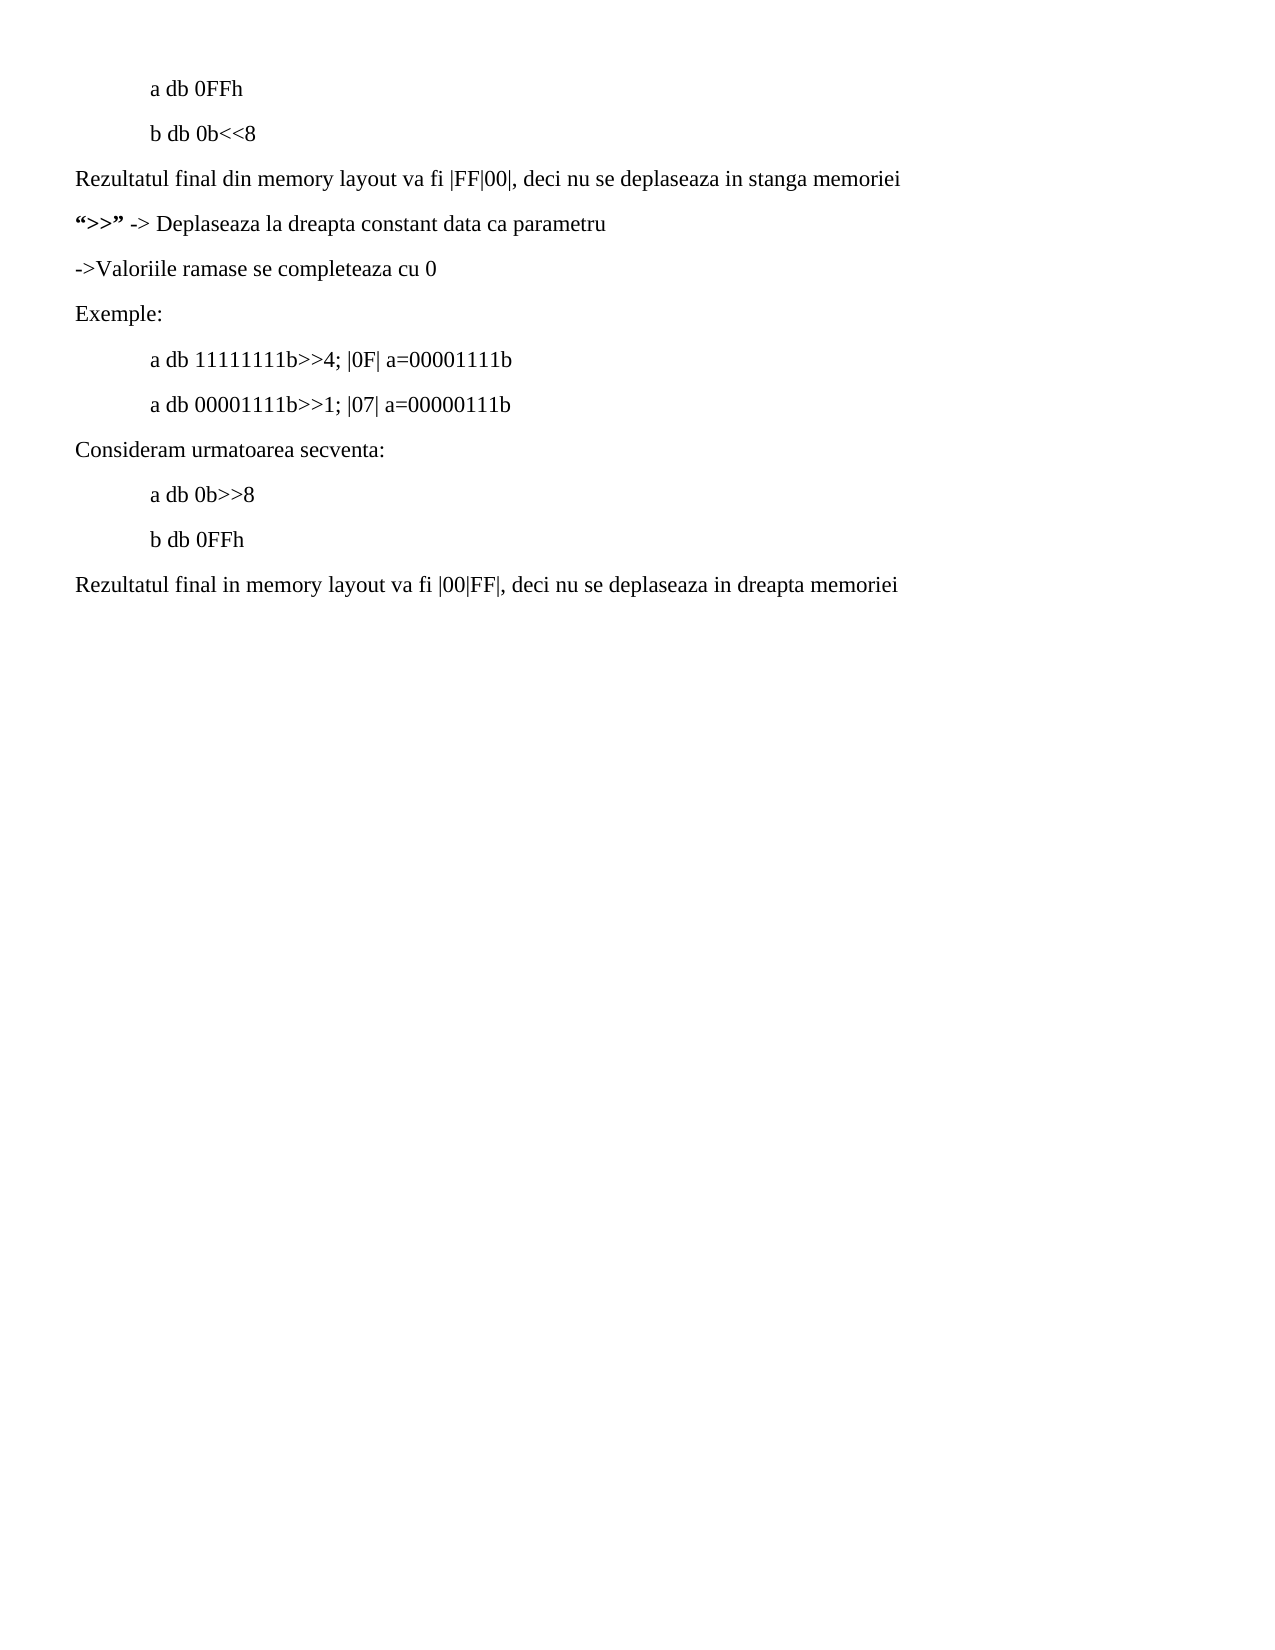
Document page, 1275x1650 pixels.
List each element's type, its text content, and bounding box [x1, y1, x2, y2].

text a db 00001111b>>1; |07| a=00000111b [75, 391, 1200, 417]
text Consideram urmatoarea secventa: [75, 436, 1200, 462]
text b db 0b<<8 [75, 120, 1200, 146]
text a db 0b>>8 [75, 481, 1200, 507]
text Rezultatul final din memory layout va fi |FF|00|, deci nu se deplaseaza in stanga memoriei [75, 165, 1200, 192]
text Exemple: [75, 301, 1200, 327]
text a db 11111111b>>4; |0F| a=00001111b [75, 346, 1200, 372]
text ->Valoriile ramase se completeaza cu 0 [75, 255, 1200, 282]
text a db 0FFh [75, 75, 1200, 101]
text b db 0FFh [75, 526, 1200, 552]
text “>>” -> Deplaseaza la dreapta constant data ca parametru [75, 210, 1200, 237]
text Rezultatul final in memory layout va fi |00|FF|, deci nu se deplaseaza in dreapta memoriei [75, 571, 1200, 597]
